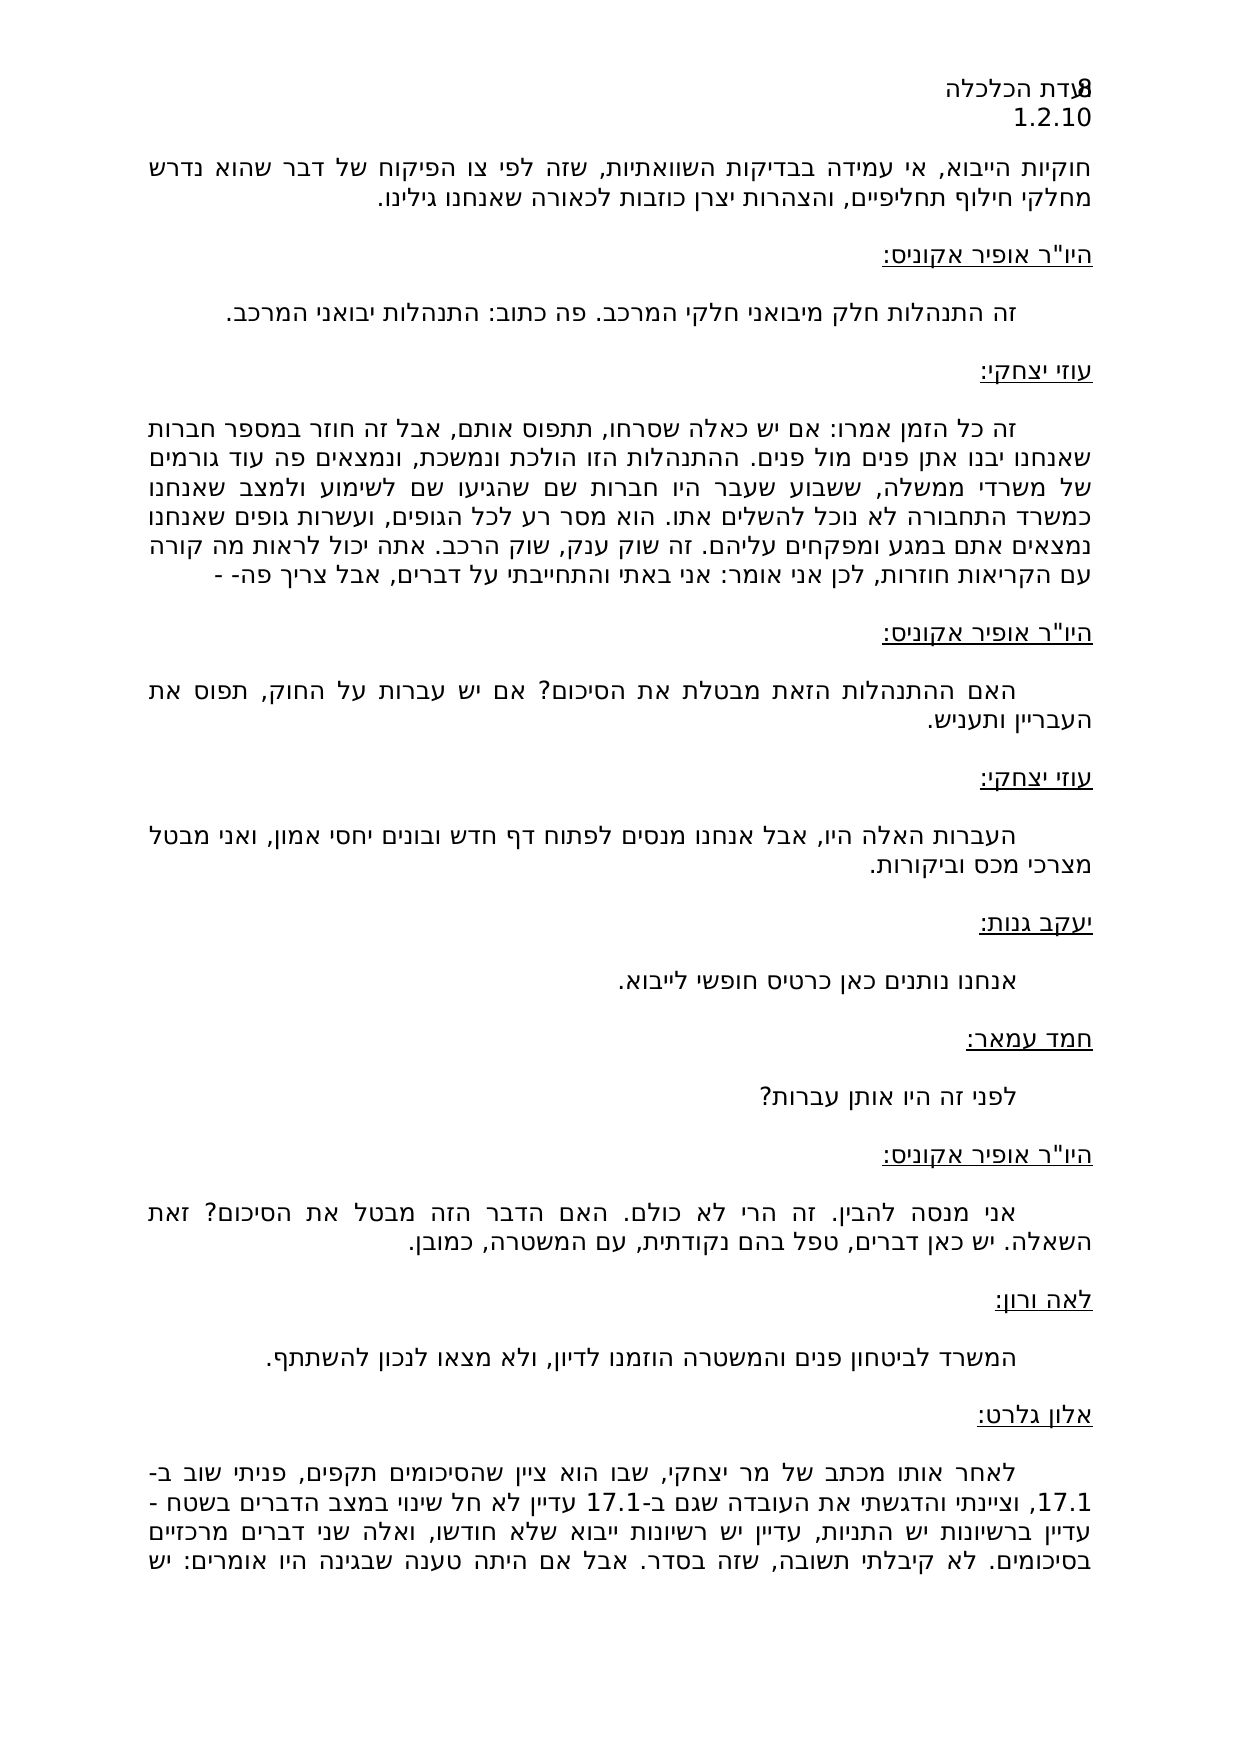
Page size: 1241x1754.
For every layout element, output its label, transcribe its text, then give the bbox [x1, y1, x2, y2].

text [148, 153, 1092, 212]
text המשרד לביטחון פנים והמשטרה הוזמנו לדיון, ולא מצאו לנכון להשתתף. [148, 1343, 1092, 1372]
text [148, 1458, 1092, 1575]
text היו"ר אופיר אקוניס: [148, 1140, 1092, 1169]
text אנחנו נותנים כאן כרטיס חופשי לייבוא. [148, 966, 1092, 995]
text העברות האלה היו, אבל אנחנו מנסים לפתוח דף חדש ובונים יחסי אמון, ואני מבטל מצרכי מכס וביקורות. [148, 821, 1092, 879]
text היו"ר אופיר אקוניס: [148, 241, 1092, 270]
text עוזי יצחקי: [148, 763, 1092, 792]
text חמד עמאר: [148, 1024, 1092, 1053]
text היו"ר אופיר אקוניס: [148, 618, 1092, 647]
text האם ההתנהלות הזאת מבטלת את הסיכום? אם יש עברות על החוק, תפוס את העבריין ותעניש. [148, 676, 1092, 734]
text יעקב גנות: [148, 908, 1092, 937]
text לפני זה היו אותן עברות? [148, 1082, 1092, 1111]
text זה התנהלות חלק מיבואני חלקי המרכב. פה כתוב: התנהלות יבואני המרכב. [148, 298, 1092, 328]
text עוזי יצחקי: [148, 356, 1092, 386]
text אלון גלרט: [148, 1401, 1092, 1430]
text אני מנסה להבין. זה הרי לא כולם. האם הדבר הזה מבטל את הסיכום? זאת השאלה. יש כאן דברים, טפל בהם נקודתית, עם המשטרה, כמובן. [148, 1198, 1092, 1256]
text לאה ורון: [148, 1285, 1092, 1314]
text זה כל הזמן אמרו: אם יש כאלה שסרחו, תתפוס אותם, אבל זה חוזר במספר חברות שאנחנו יבנו אתן פנים מול פנים. ההתנהלות הזו הולכת ונמשכת, ונמצאים פה עוד גורמים של משרדי ממשלה, ששבוע שעבר היו חברות שם שהגיעו שם לשימוע ולמצב שאנחנו כמשרד התחבורה לא נוכל להשלים אתו. הוא מסר רע לכל הגופים, ועשרות גופים שאנחנו נמצאים אתם במגע ומפקחים עליהם. זה שוק ענק, שוק הרכב. אתה יכול לראות מה קורה עם הקריאות חוזרות, לכן אני אומר: אני באתי והתחייבתי על דברים, אבל צריך פה- - [148, 414, 1092, 589]
